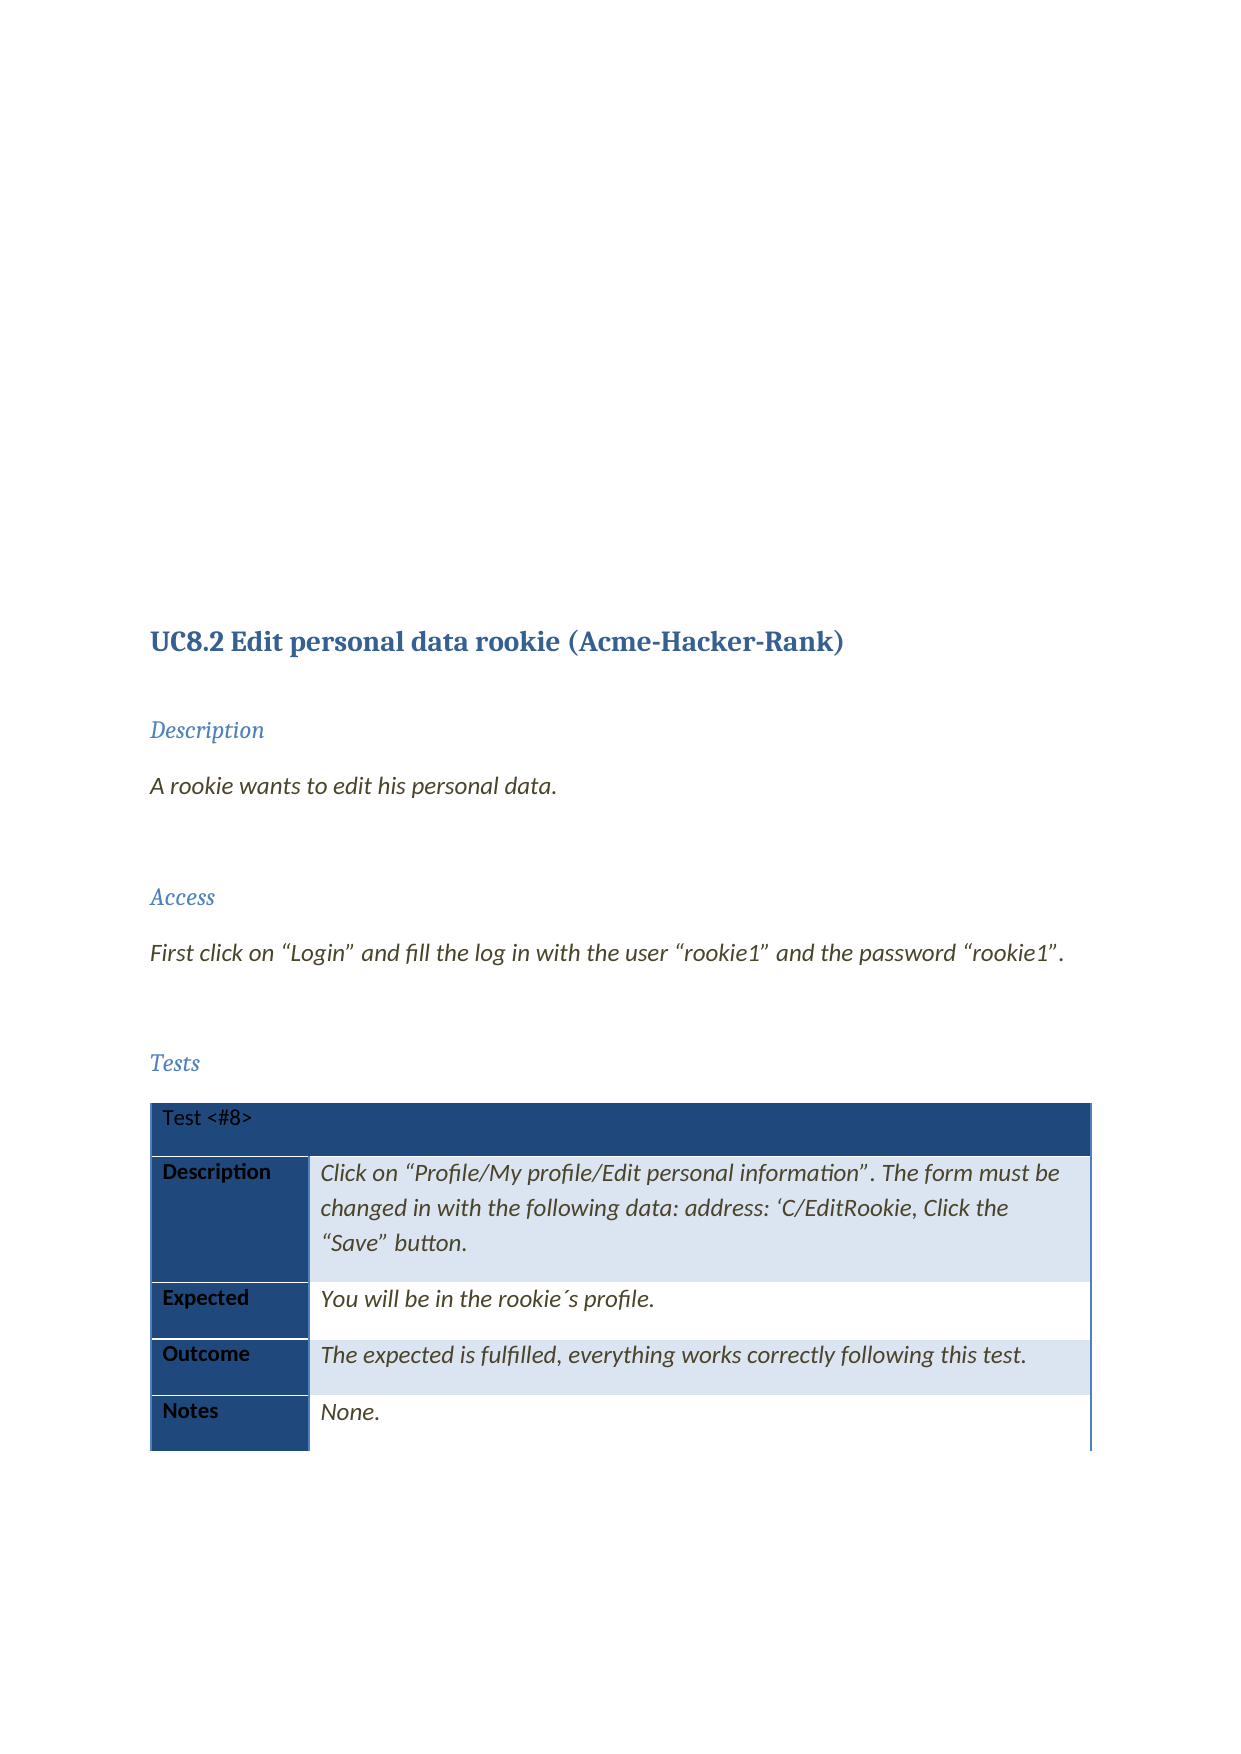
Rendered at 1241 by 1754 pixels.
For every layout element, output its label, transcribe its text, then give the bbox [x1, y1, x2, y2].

subtitle UC8.2 Edit personal data rookie (Acme-Hacker-Rank) [150, 625, 1090, 658]
text First click on “Login” and fill the log in with the user “rookie1” and the password “rookie1”. [150, 937, 1090, 967]
table_cell None. [310, 1396, 1090, 1451]
table_cell Click on “Profile/My profile/Edit personal information”. The form must be changed in with the following data: address: ‘C/EditRookie, Click the “Save” button. [310, 1157, 1090, 1282]
table_cell Outcome [152, 1340, 308, 1395]
table_cell Description [152, 1157, 308, 1282]
table_cell The expected is fulfilled, everything works correctly following this test. [310, 1340, 1090, 1395]
subtitle Tests [150, 1049, 1090, 1078]
table_header Test <#8> [152, 1103, 1090, 1156]
subtitle Description [150, 716, 1090, 745]
table_cell Notes [152, 1396, 308, 1451]
text A rookie wants to edit his personal data. [150, 770, 1090, 801]
subtitle Access [150, 883, 1090, 912]
table_cell Expected [152, 1283, 308, 1338]
table_cell You will be in the rookie´s profile. [310, 1283, 1090, 1338]
